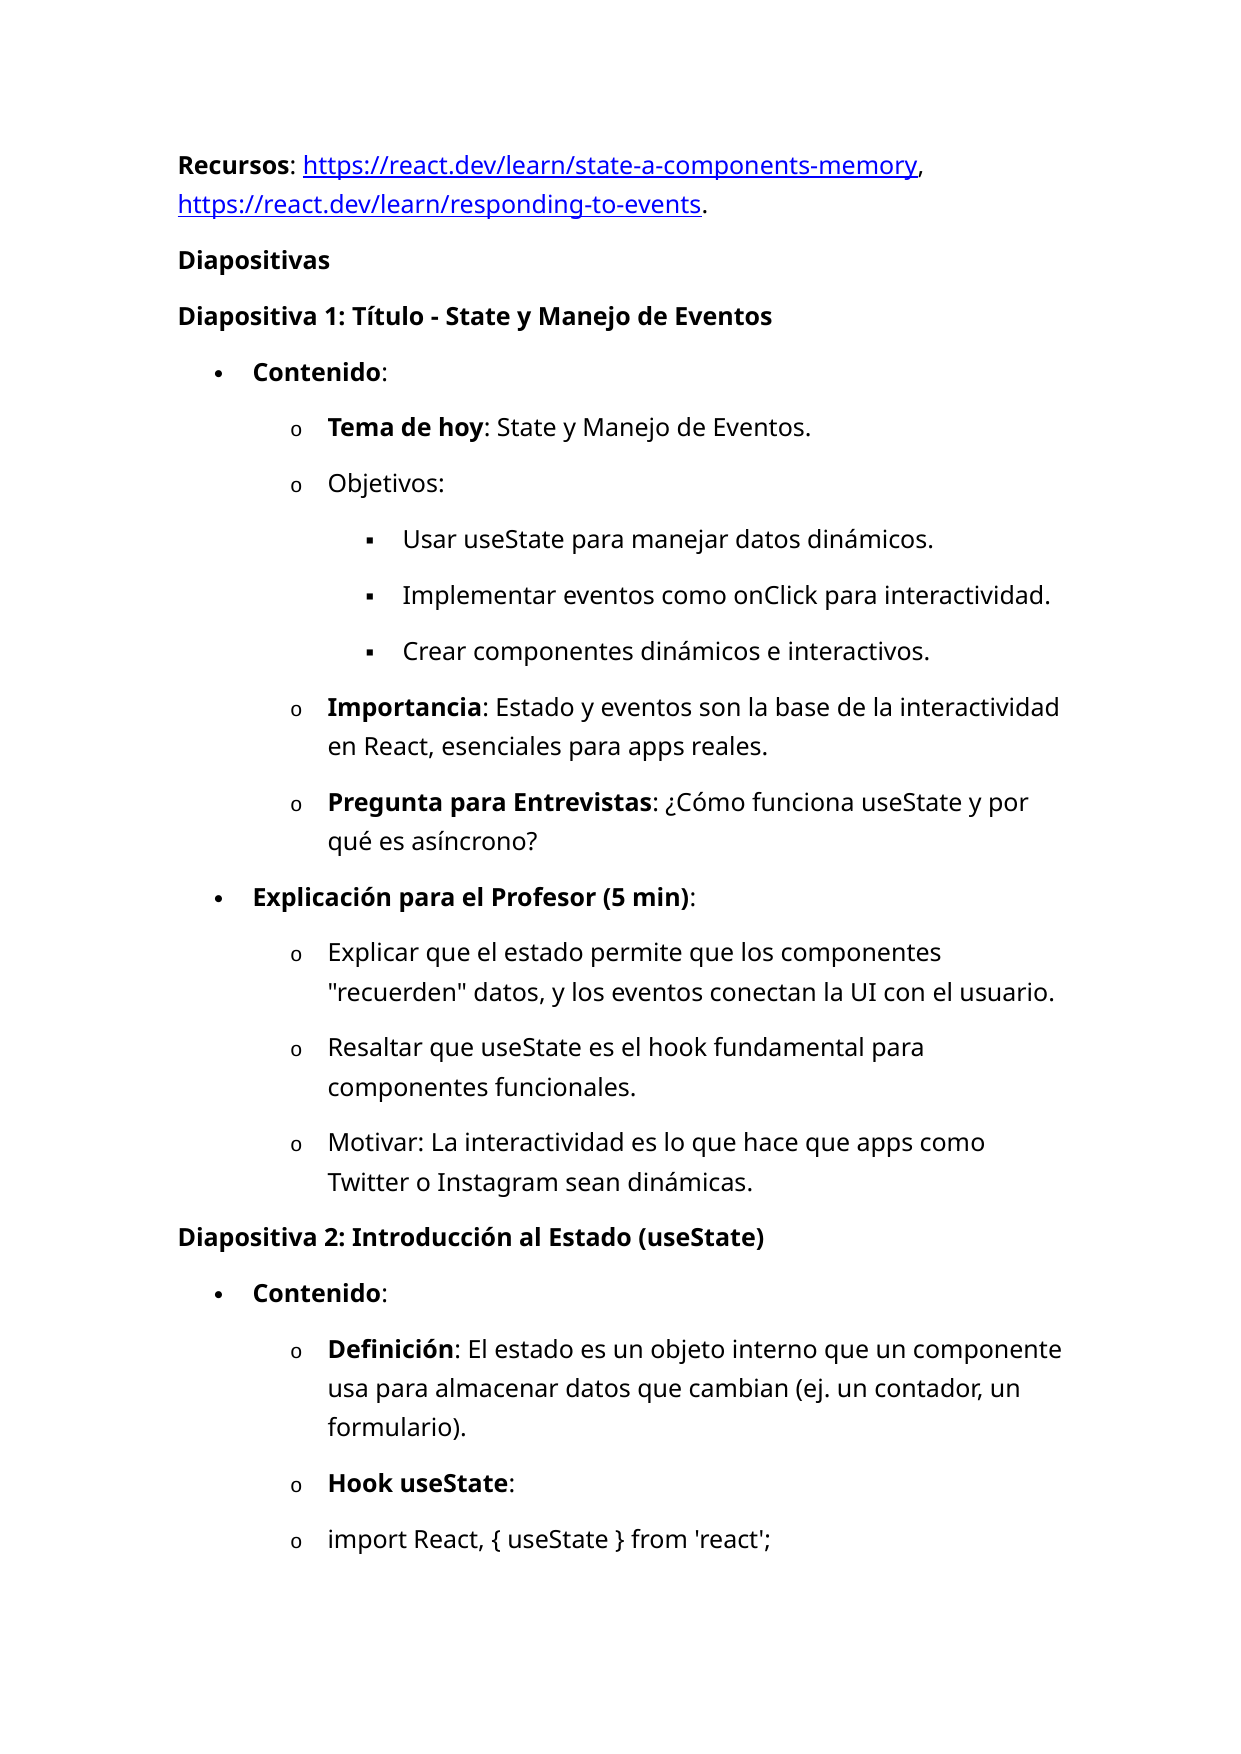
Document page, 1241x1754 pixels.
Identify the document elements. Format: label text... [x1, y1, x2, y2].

list import React, { useState } from 'react'; [290, 1522, 1063, 1556]
list Crear componentes dinámicos e interactivos. [365, 633, 1063, 667]
list Pregunta para Entrevistas: ¿Cómo funciona useState y por qué es asíncrono? [290, 784, 1063, 857]
list Motivar: La interactividad es lo que hace que apps como Twitter o Instagram sean dinámicas. [290, 1125, 1063, 1198]
list Contenido: [215, 1276, 1063, 1310]
list Definición: El estado es un objeto interno que un componente usa para almacenar datos que cambian (ej. un contador, un formulario). [290, 1332, 1063, 1444]
text Diapositiva 1: Título - State y Manejo de Eventos [177, 298, 1063, 332]
list Importancia: Estado y eventos son la base de la interactividad en React, esenciales para apps reales. [290, 689, 1063, 762]
text Diapositivas [177, 243, 1063, 277]
list Objetivos: [290, 466, 1063, 500]
list Explicar que el estado permite que los componentes "recuerden" datos, y los eventos conectan la UI con el usuario. [290, 935, 1063, 1008]
list Tema de hoy: State y Manejo de Eventos. [290, 410, 1063, 444]
list Usar useState para manejar datos dinámicos. [365, 522, 1063, 556]
list Implementar eventos como onClick para interactividad. [365, 578, 1063, 612]
list Hook useState: [290, 1466, 1063, 1500]
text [177, 148, 1063, 221]
list Contenido: [215, 354, 1063, 388]
list Resaltar que useState es el hook fundamental para componentes funcionales. [290, 1030, 1063, 1103]
text Diapositiva 2: Introducción al Estado (useState) [177, 1220, 1063, 1254]
list Explicación para el Profesor (5 min): [215, 879, 1063, 913]
